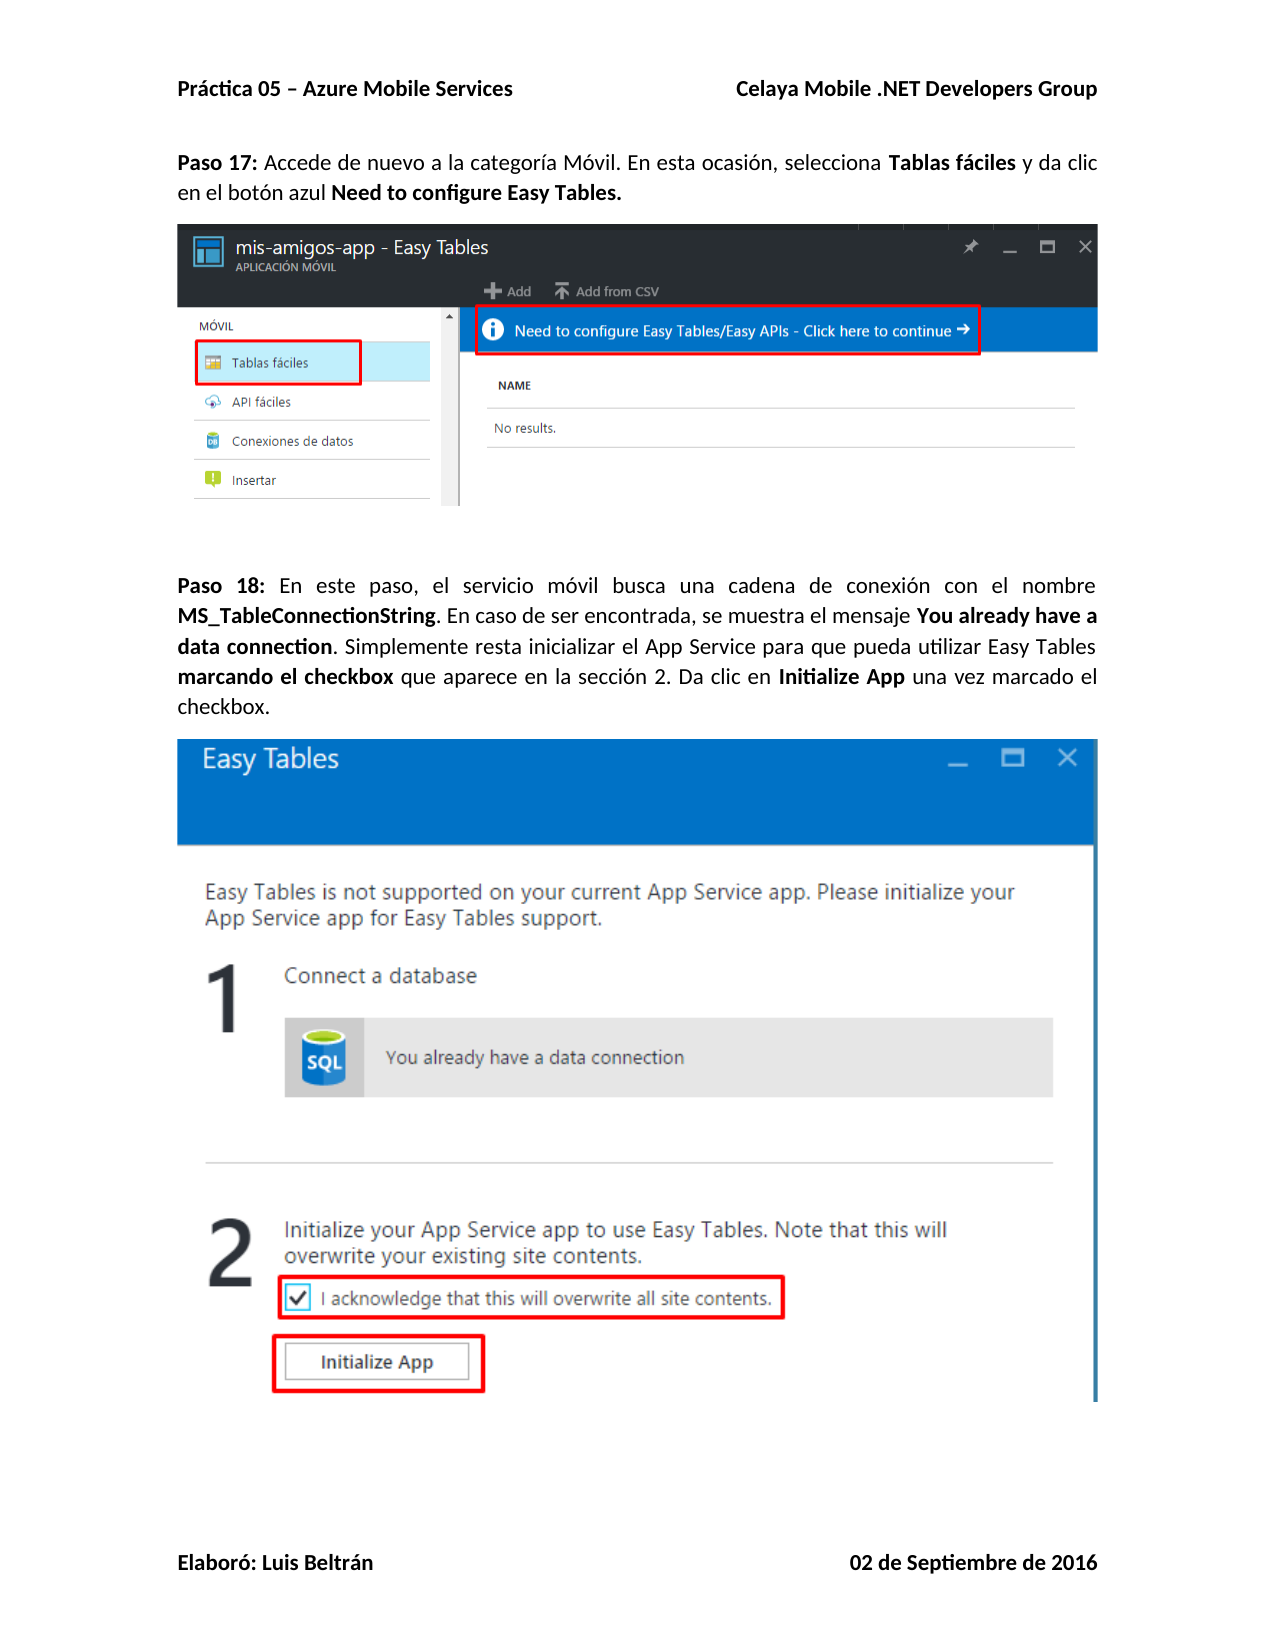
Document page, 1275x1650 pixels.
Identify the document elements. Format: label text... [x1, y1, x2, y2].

text Paso 17: Accede de nuevo a la categoría Móvil. En esta ocasión, selecciona Tablas fáciles y da clic en el botón azul Need to configure Easy Tables. [177, 148, 1098, 206]
picture [177, 739, 1098, 1402]
text Paso 18: En este paso, el servicio móvil busca una cadena de conexión con el nombre MS_TableConnectionString. En caso de ser encontrada, se muestra el mensaje You already have a data connection. Simplemente resta inicializar el App Service para que pueda utilizar Easy Tables marcando el checkbox que aparece en la sección 2. Da clic en Initialize App una vez marcado el checkbox. [177, 571, 1098, 720]
picture [177, 224, 1098, 506]
